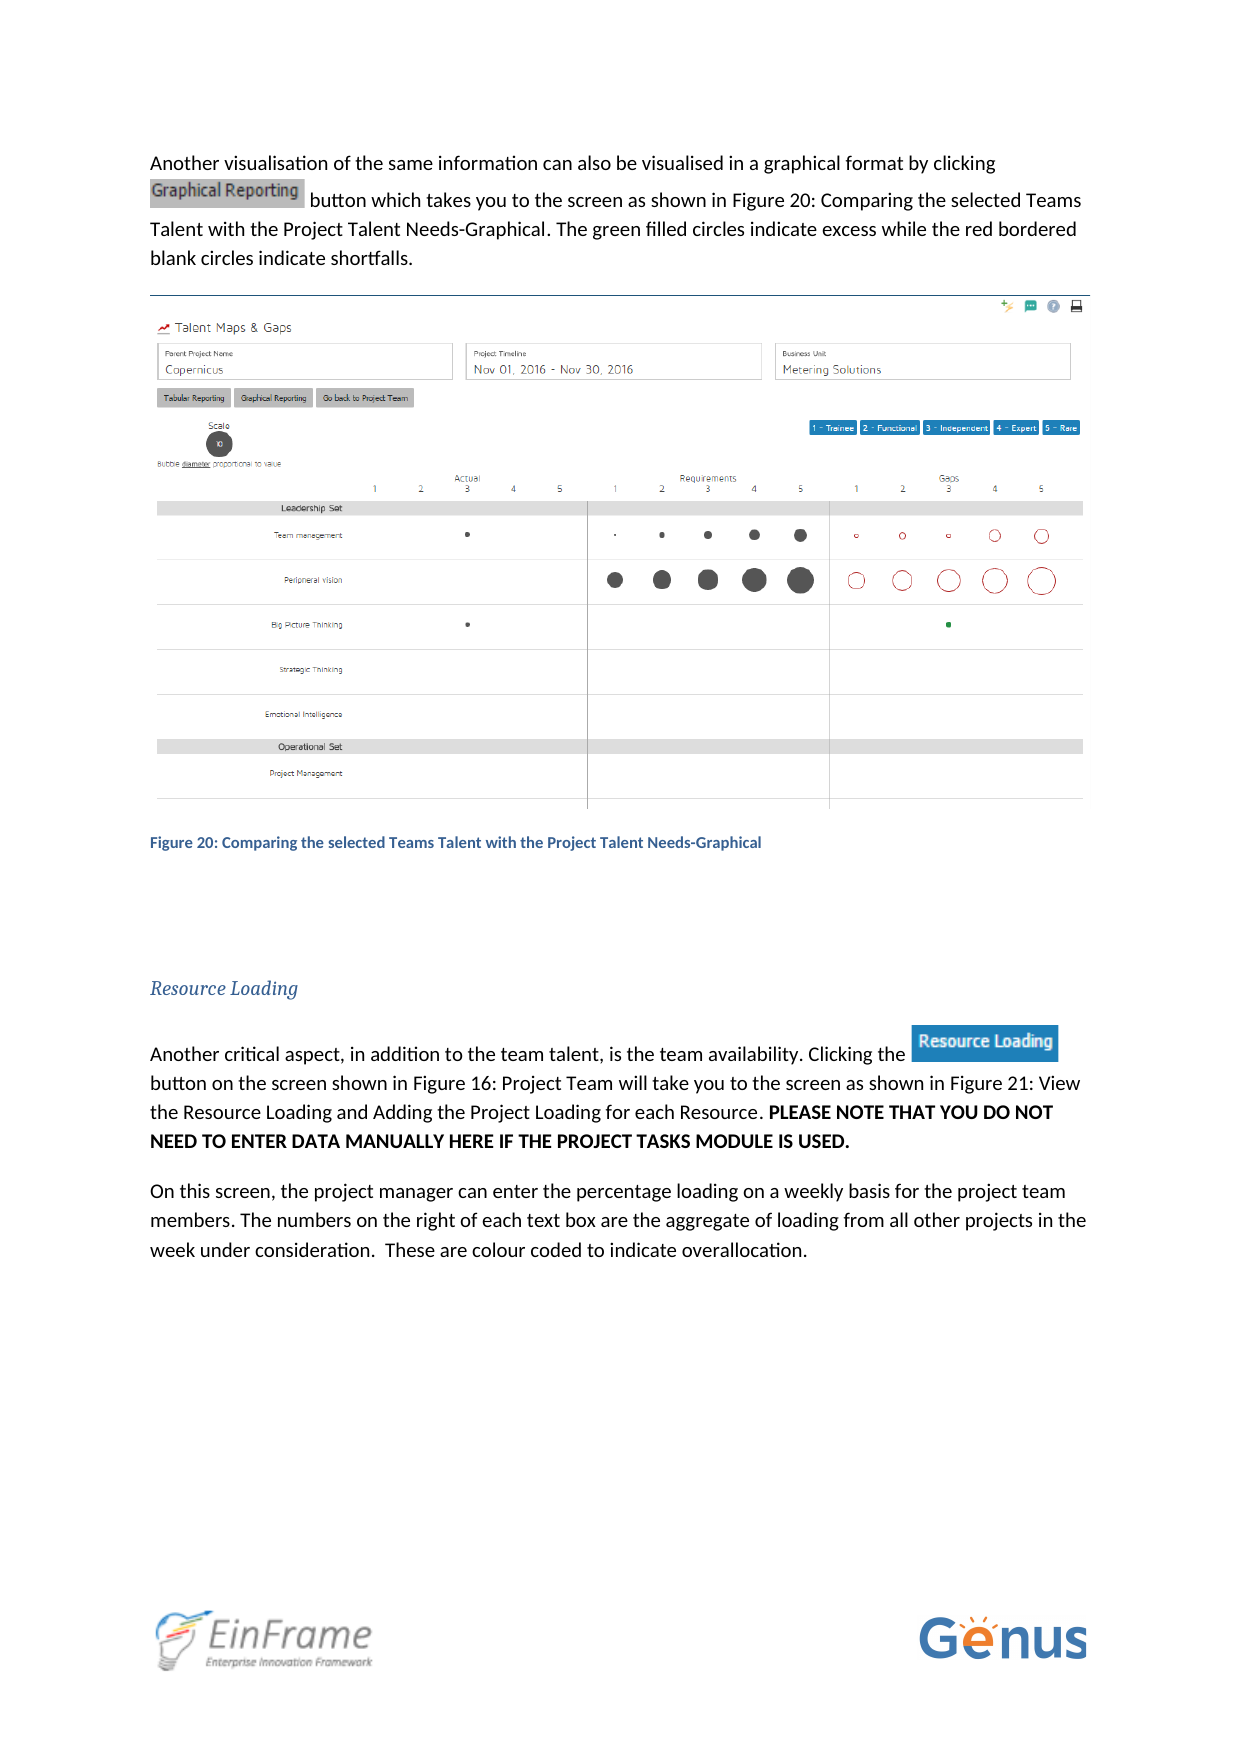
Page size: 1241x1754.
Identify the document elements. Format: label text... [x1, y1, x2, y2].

picture [150, 295, 1091, 809]
text On this screen, the project manager can enter the percentage loading on a weekly basis for the project team members. The numbers on the right of each text box are the aggregate of loading from all other projects in the week under consideration. These are colour coded to indicate overallocation. [150, 1178, 1090, 1262]
text Another visualisation of the same information can also be visualised in a graphical format by clicking button which takes you to the screen as shown in Figure 20: Comparing the selected Teams Talent with the Project Talent Needs-Graphical. The green filled circles indicate excess while the red bordered blank circles indicate shortfalls. [150, 150, 1090, 271]
picture [150, 1600, 385, 1679]
subtitle Resource Loading [150, 977, 1090, 1001]
picture [911, 1025, 1059, 1062]
picture [917, 1615, 1086, 1660]
text Another critical aspect, in addition to the team talent, is the team availability. Clicking the button on the screen shown in Figure 16: Project Team will take you to the screen as shown in Figure 21: View the Resource Loading and Adding the Project Loading for each Resource. PLEASE NOTE THAT YOU DO NOT NEED TO ENTER DATA MANUALLY HERE IF THE PROJECT TASKS MODULE IS USED. [150, 1025, 1090, 1154]
picture [150, 179, 305, 208]
